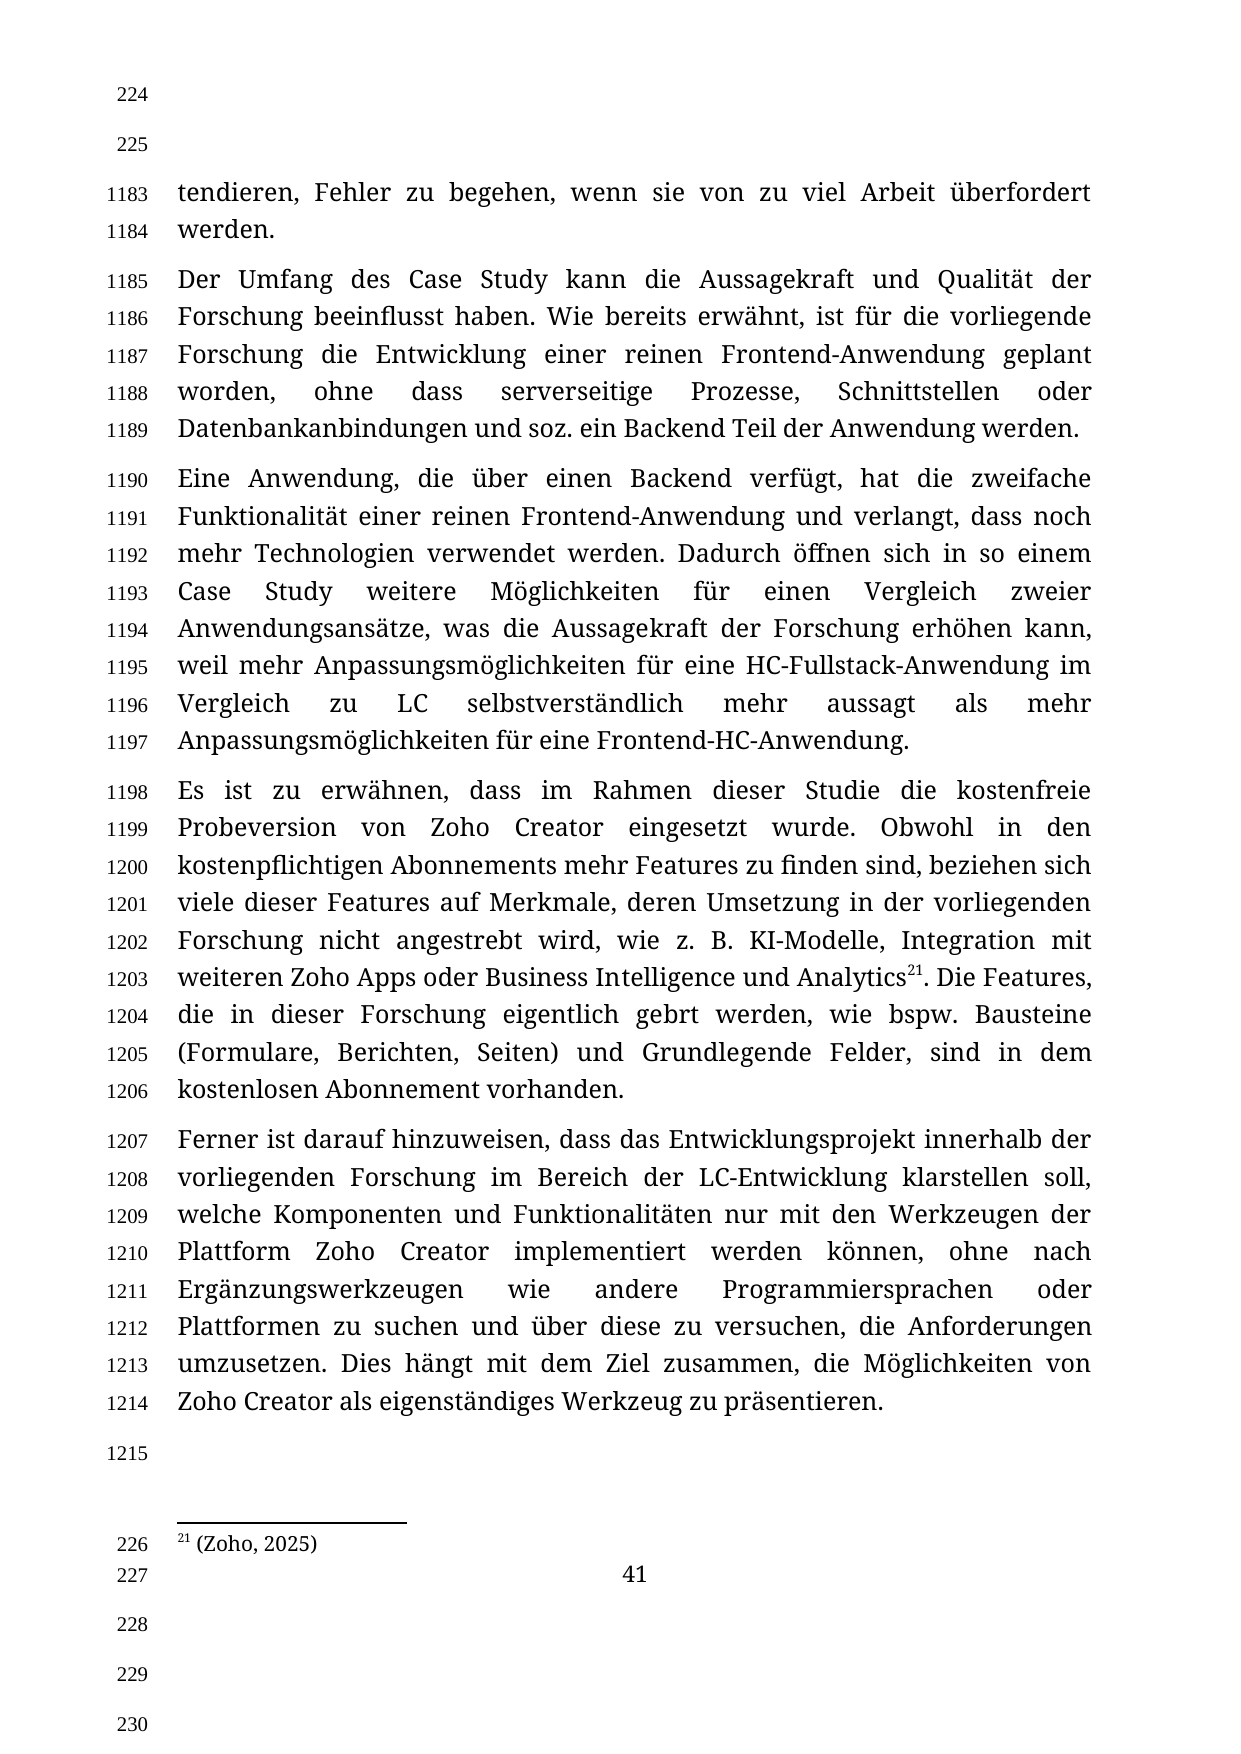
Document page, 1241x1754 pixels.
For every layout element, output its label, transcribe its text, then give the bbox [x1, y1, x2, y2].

text Ferner ist darauf hinzuweisen, dass das Entwicklungsprojekt innerhalb der vorliegenden Forschung im Bereich der LC-Entwicklung klarstellen soll, welche Komponenten und Funktionalitäten nur mit den Werkzeugen der Plattform Zoho Creator implementiert werden können, ohne nach Ergänzungswerkzeugen wie andere Programmiersprachen oder Plattformen zu suchen und über diese zu versuchen, die Anforderungen umzusetzen. Dies hängt mit dem Ziel zusammen, die Möglichkeiten von Zoho Creator als eigenständiges Werkzeug zu präsentieren. [177, 1122, 1092, 1418]
text Eine Anwendung, die über einen Backend verfügt, hat die zweifache Funktionalität einer reinen Frontend-Anwendung und verlangt, dass noch mehr Technologien verwendet werden. Dadurch öffnen sich in so einem Case Study weitere Möglichkeiten für einen Vergleich zweier Anwendungsansätze, was die Aussagekraft der Forschung erhöhen kann, weil mehr Anpassungsmöglichkeiten für eine HC-Fullstack-Anwendung im Vergleich zu LC selbstverständlich mehr aussagt als mehr Anpassungsmöglichkeiten für eine Frontend-HC-Anwendung. [177, 461, 1092, 757]
text Es ist zu erwähnen, dass im Rahmen dieser Studie die kostenfreie Probeversion von Zoho Creator eingesetzt wurde. Obwohl in den kostenpflichtigen Abonnements mehr Features zu finden sind, beziehen sich viele dieser Features auf Merkmale, deren Umsetzung in der vorliegenden Forschung nicht angestrebt wird, wie z. B. KI-Modelle, Integration mit weiteren Zoho Apps oder Business Intelligence und Analytics. Die Features, die in dieser Forschung eigentlich gebrt werden, wie bspw. Bausteine (Formulare, Berichten, Seiten) und Grundlegende Felder, sind in dem kostenlosen Abonnement vorhanden. [177, 773, 1092, 1106]
text Der Umfang des Case Study kann die Aussagekraft und Qualität der Forschung beeinflusst haben. Wie bereits erwähnt, ist für die vorliegende Forschung die Entwicklung einer reinen Frontend-Anwendung geplant worden, ohne dass serverseitige Prozesse, Schnittstellen oder Datenbankanbindungen und soz. ein Backend Teil der Anwendung werden. [177, 262, 1092, 445]
